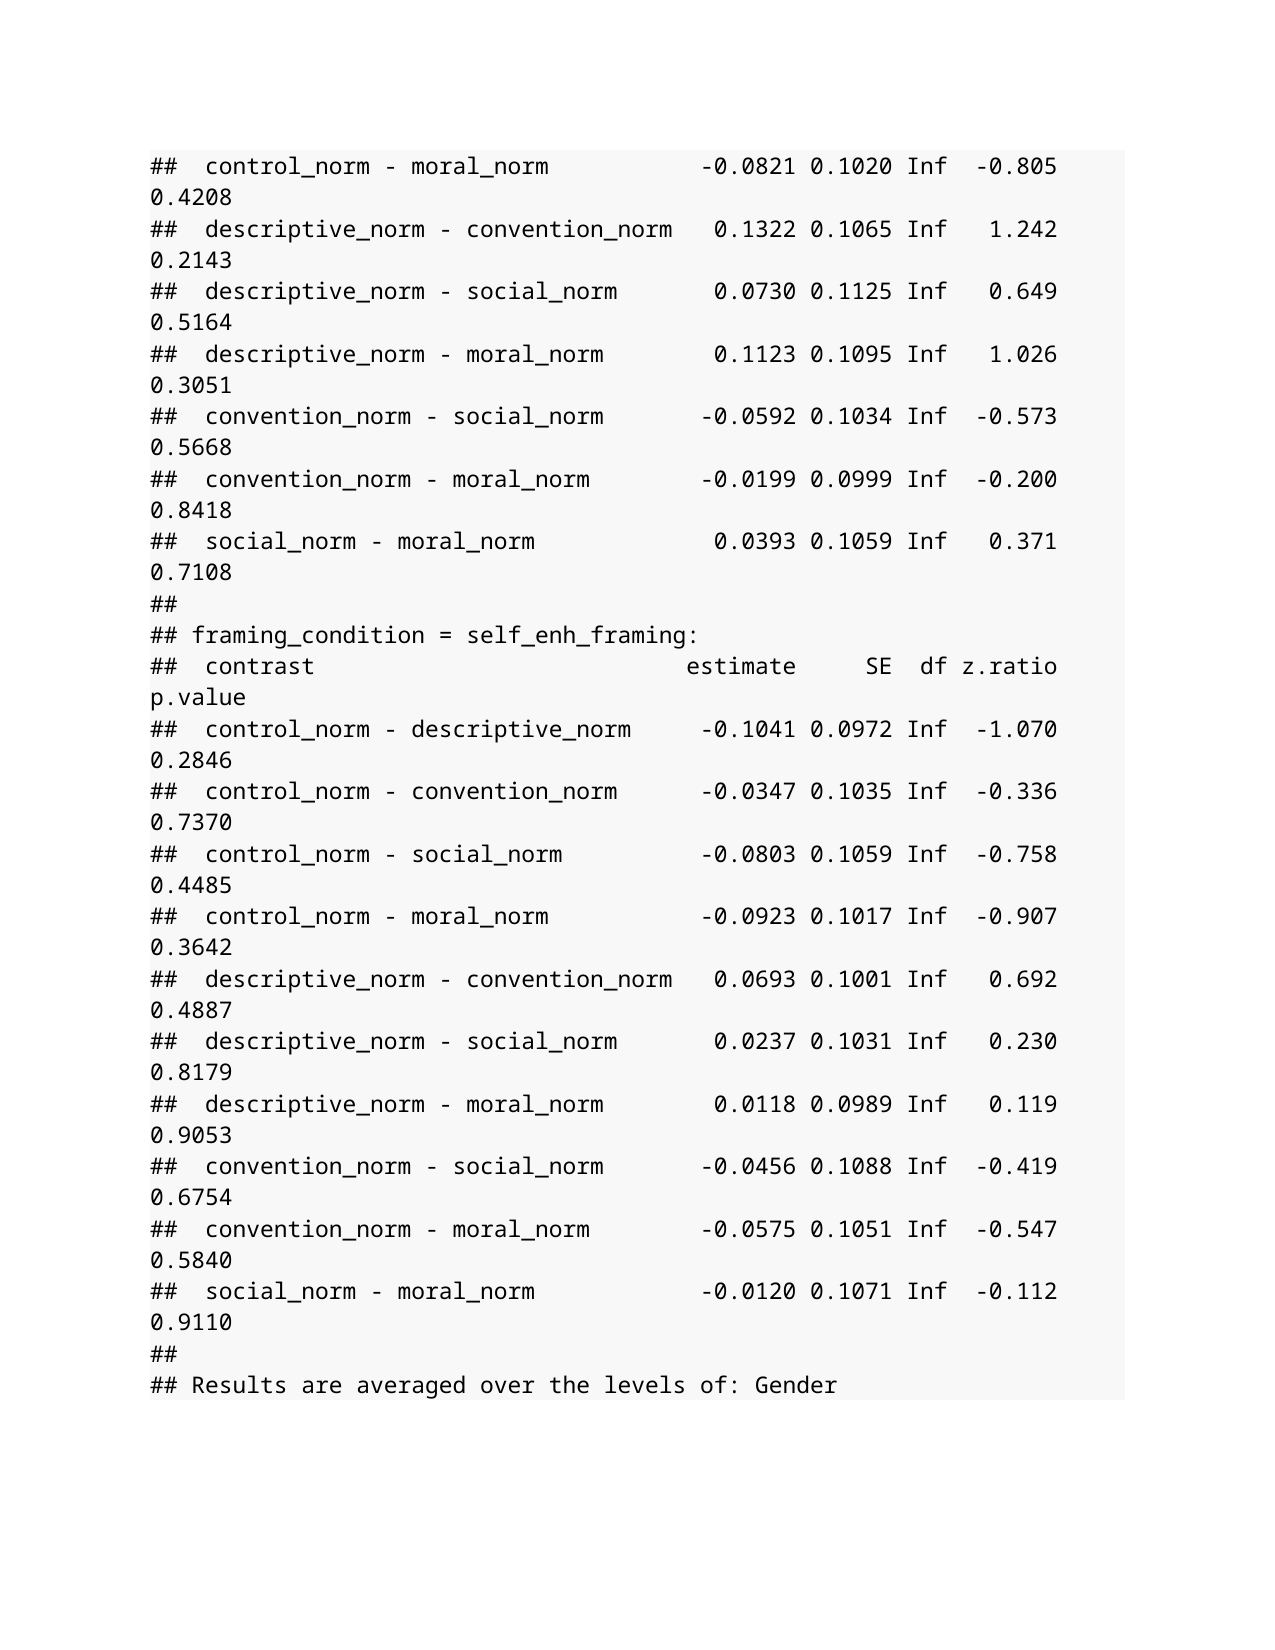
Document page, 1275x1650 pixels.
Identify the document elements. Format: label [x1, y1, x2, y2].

text [150, 150, 1125, 1400]
